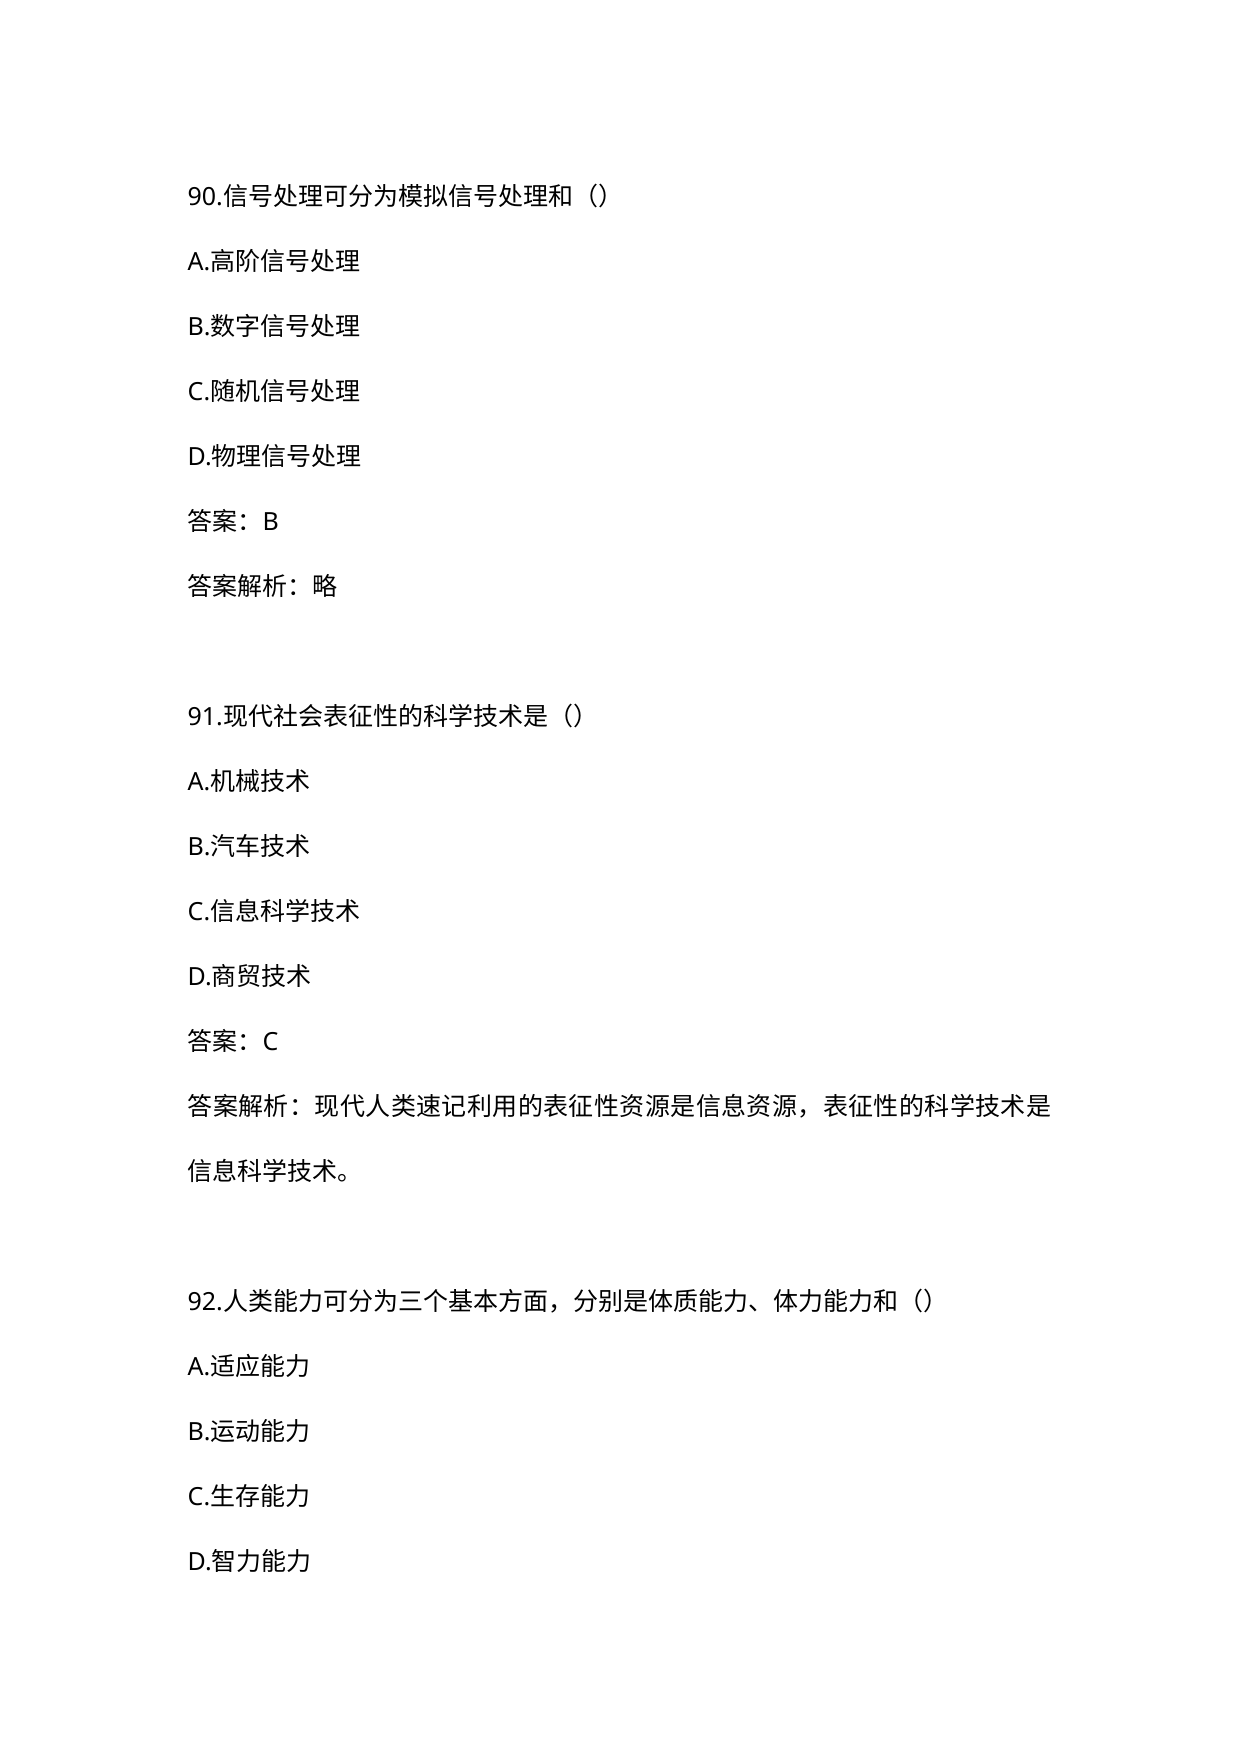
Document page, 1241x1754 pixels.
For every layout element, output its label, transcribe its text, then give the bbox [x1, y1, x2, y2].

text B.运动能力 [187, 1397, 1053, 1462]
text C.信息科学技术 [187, 877, 1053, 942]
text 92.人类能力可分为三个基本方面，分别是体质能力、体力能力和（） [187, 1267, 1053, 1332]
text 答案：C [187, 1007, 1053, 1072]
text 91.现代社会表征性的科学技术是（） [187, 682, 1053, 747]
text B.数字信号处理 [187, 292, 1053, 357]
text C.随机信号处理 [187, 357, 1053, 422]
text D.商贸技术 [187, 942, 1053, 1007]
text D.物理信号处理 [187, 422, 1053, 487]
text 答案：B [187, 487, 1053, 552]
text D.智力能力 [187, 1527, 1053, 1592]
text A.机械技术 [187, 747, 1053, 812]
text A.适应能力 [187, 1332, 1053, 1397]
text A.高阶信号处理 [187, 227, 1053, 292]
text 90.信号处理可分为模拟信号处理和（） [187, 162, 1053, 227]
text 答案解析：现代人类速记利用的表征性资源是信息资源，表征性的科学技术是信息科学技术。 [187, 1072, 1053, 1202]
text C.生存能力 [187, 1462, 1053, 1527]
text B.汽车技术 [187, 812, 1053, 877]
text 答案解析：略 [187, 552, 1053, 617]
